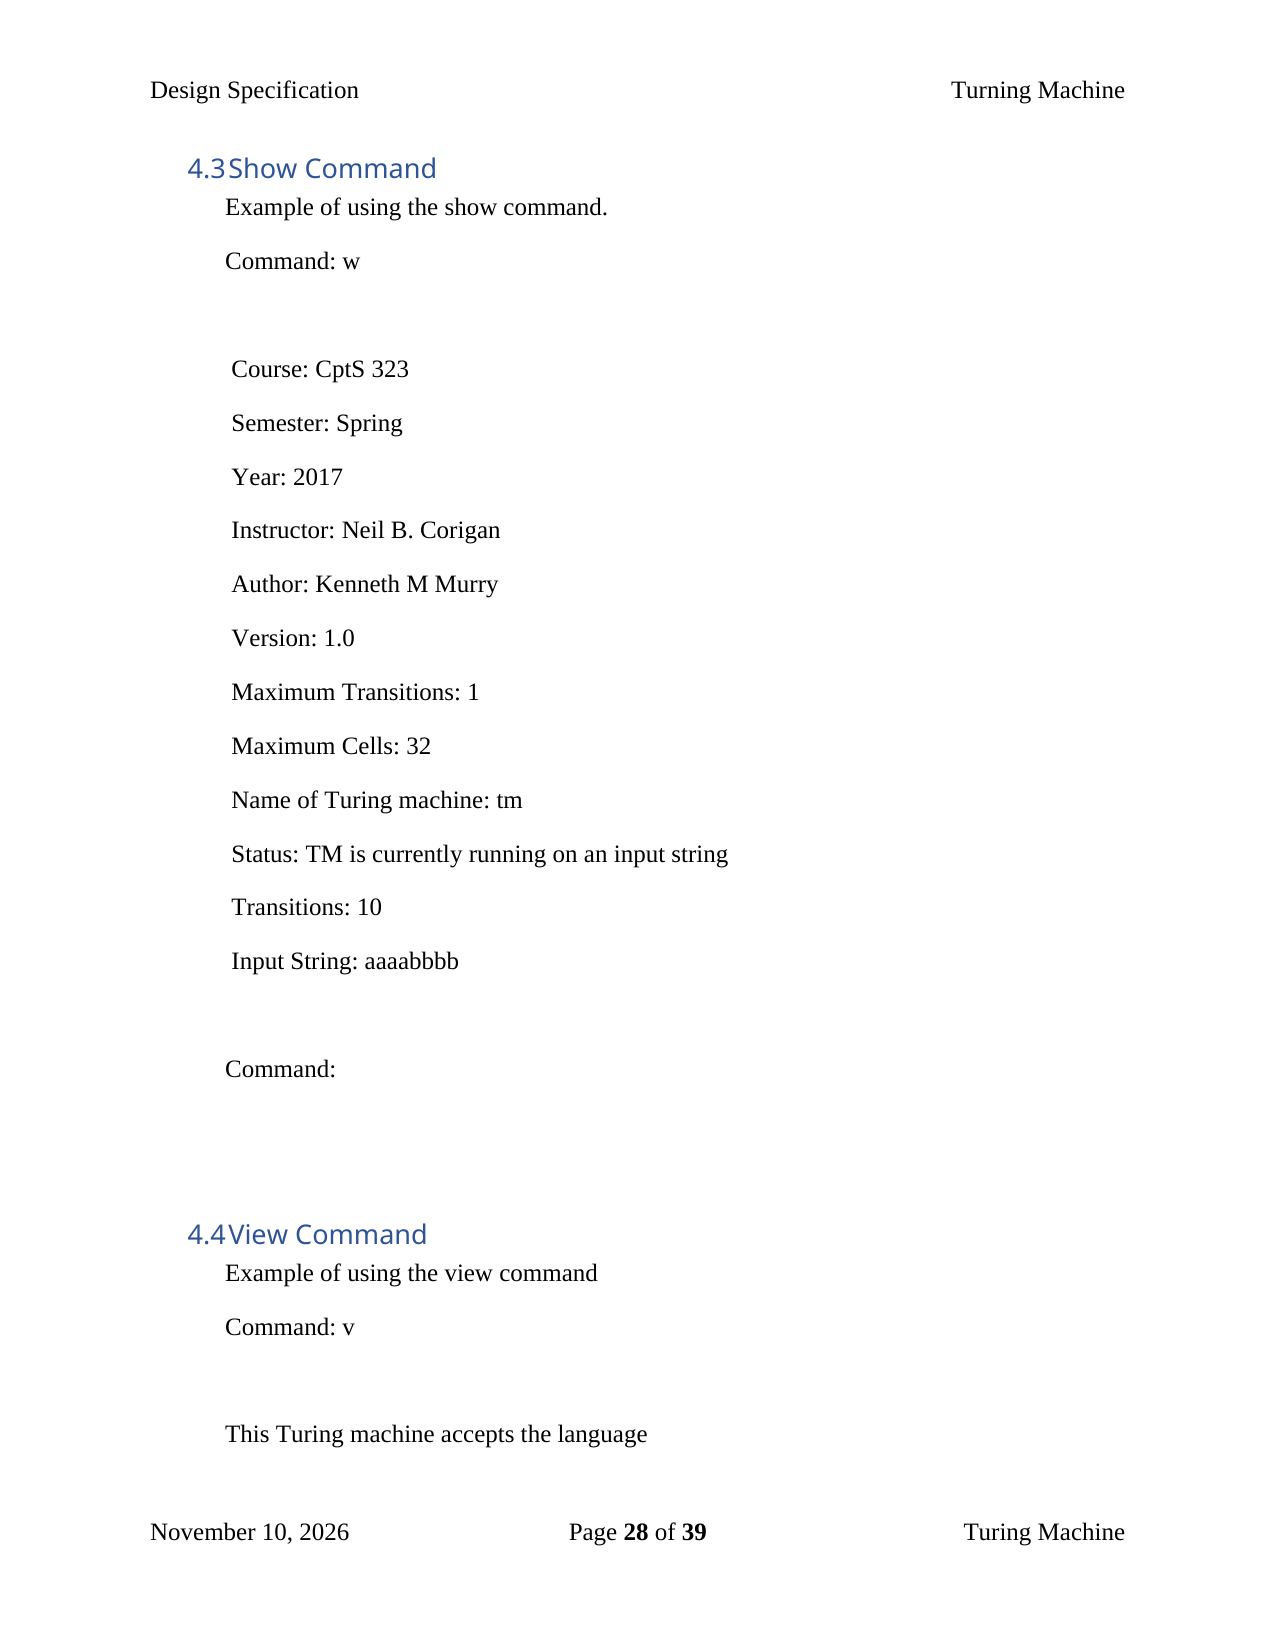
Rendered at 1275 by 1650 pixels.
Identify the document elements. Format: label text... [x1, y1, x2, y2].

text Semester: Spring [225, 408, 1125, 437]
text Example of using the view command [225, 1258, 1125, 1287]
text Input String: aaaabbbb [225, 946, 1125, 975]
text This Turing machine accepts the language [225, 1419, 1125, 1448]
subtitle View Command [187, 1216, 1125, 1252]
text Instructor: Neil B. Corigan [225, 516, 1125, 544]
text Version: 1.0 [225, 623, 1125, 652]
text Example of using the show command. [225, 192, 1125, 221]
text Status: TM is currently running on an input string [225, 839, 1125, 867]
text Maximum Transitions: 1 [225, 677, 1125, 706]
text Command: v [225, 1312, 1125, 1341]
subtitle Show Command [187, 150, 1125, 187]
text Command: w [225, 246, 1125, 275]
text Command: [225, 1054, 1125, 1083]
text Year: 2017 [225, 462, 1125, 490]
text Maximum Cells: 32 [225, 731, 1125, 760]
text Author: Kenneth M Murry [225, 569, 1125, 598]
text Transitions: 10 [225, 892, 1125, 921]
text Course: CptS 323 [225, 354, 1125, 383]
text Name of Turing machine: tm [225, 785, 1125, 813]
